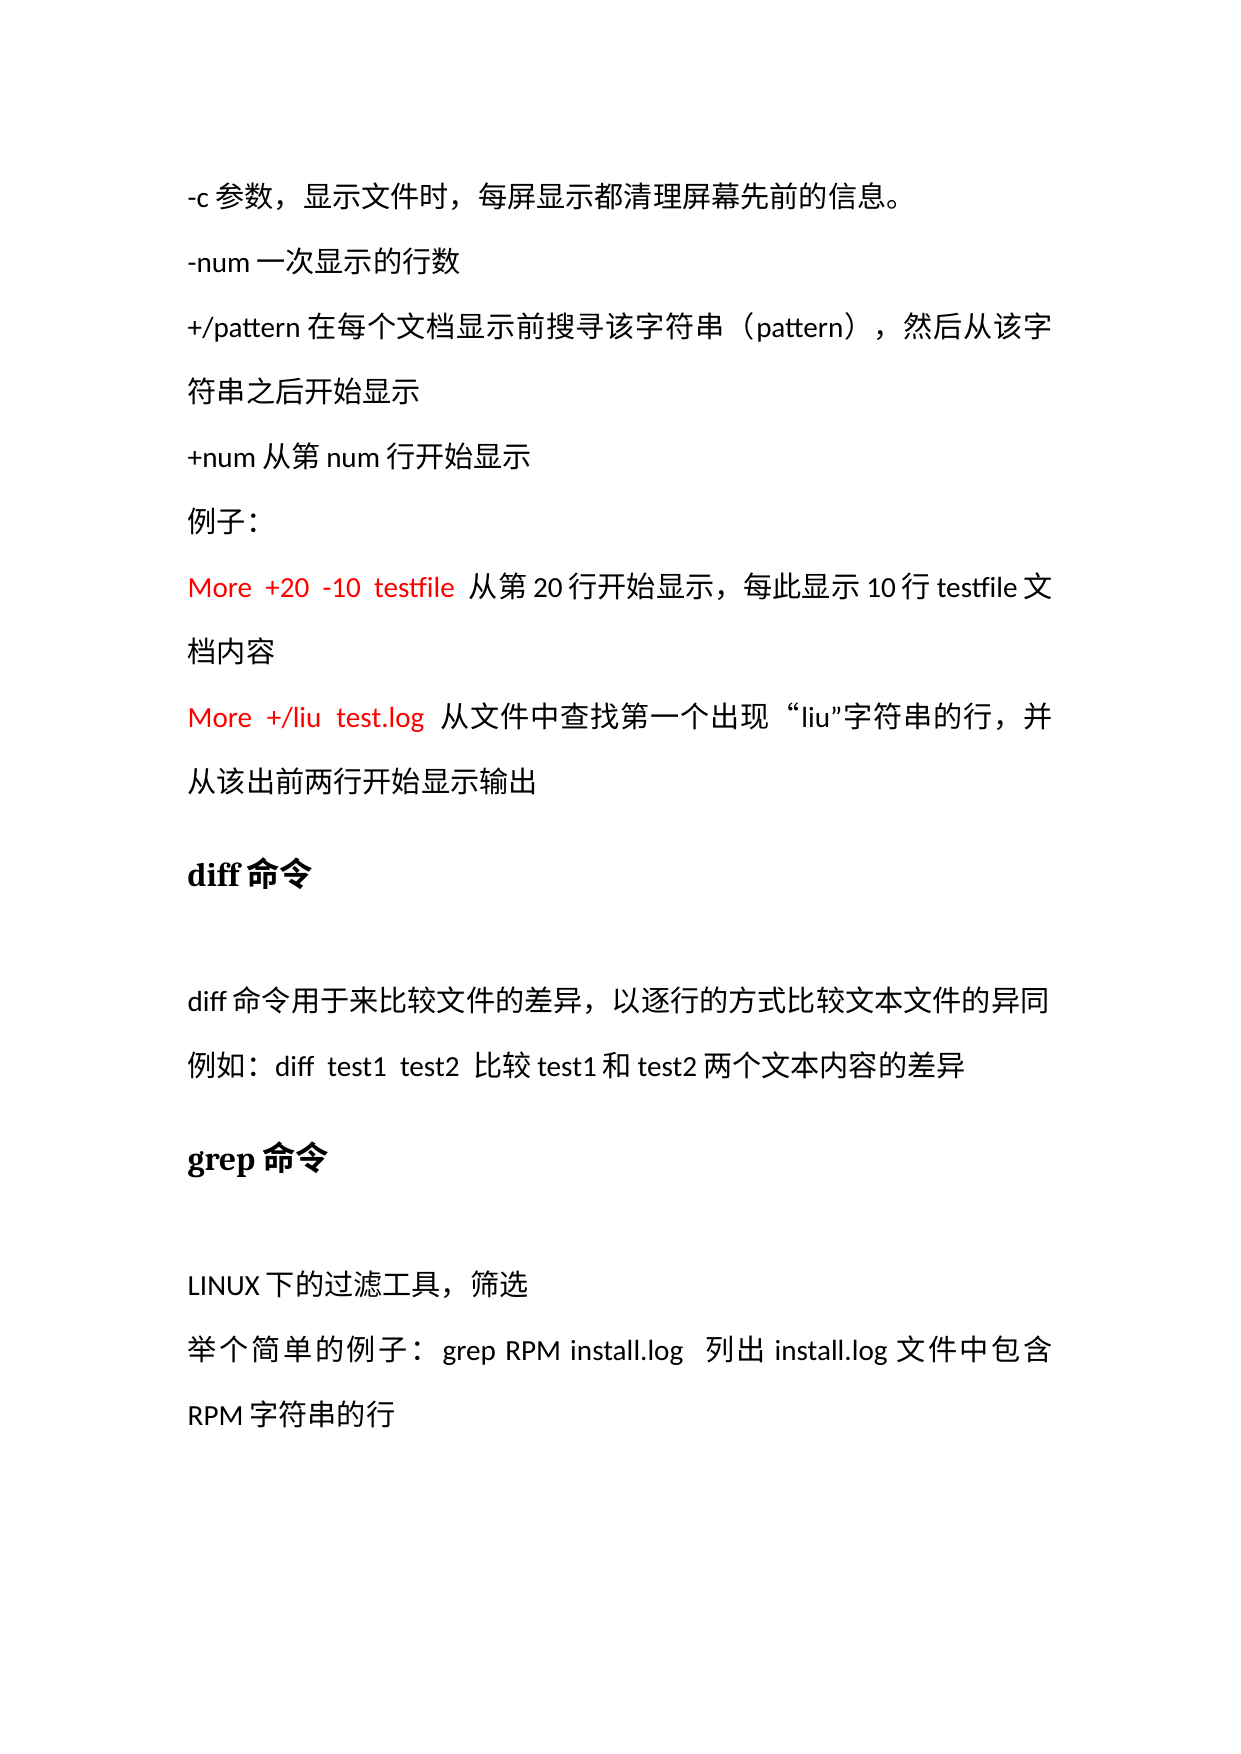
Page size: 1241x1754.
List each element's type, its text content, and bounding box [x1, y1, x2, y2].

text 举个简单的例子：grep RPM install.log 列出install.log文件中包含RPM字符串的行 [187, 1316, 1053, 1446]
text More +20 -10 testfile 从第20行开始显示，每此显示10行testfile文档内容 [187, 552, 1053, 682]
text +/pattern在每个文档显示前搜寻该字符串（pattern），然后从该字符串之后开始显示 [187, 292, 1053, 422]
text 例如：diff test1 test2 比较test1和test2两个文本内容的差异 [187, 1031, 1053, 1096]
text -c 参数，显示文件时，每屏显示都清理屏幕先前的信息。 [187, 162, 1053, 227]
text More +/liu test.log 从文件中查找第一个出现“liu”字符串的行，并从该出前两行开始显示输出 [187, 682, 1053, 812]
text +num从第num行开始显示 [187, 422, 1053, 487]
text LINUX下的过滤工具，筛选 [187, 1251, 1053, 1316]
text 例子： [187, 487, 1053, 552]
text diff命令用于来比较文件的差异，以逐行的方式比较文本文件的异同 [187, 966, 1053, 1031]
subtitle grep命令 [187, 1123, 1053, 1188]
text -num一次显示的行数 [187, 227, 1053, 292]
subtitle diff命令 [187, 839, 1053, 904]
